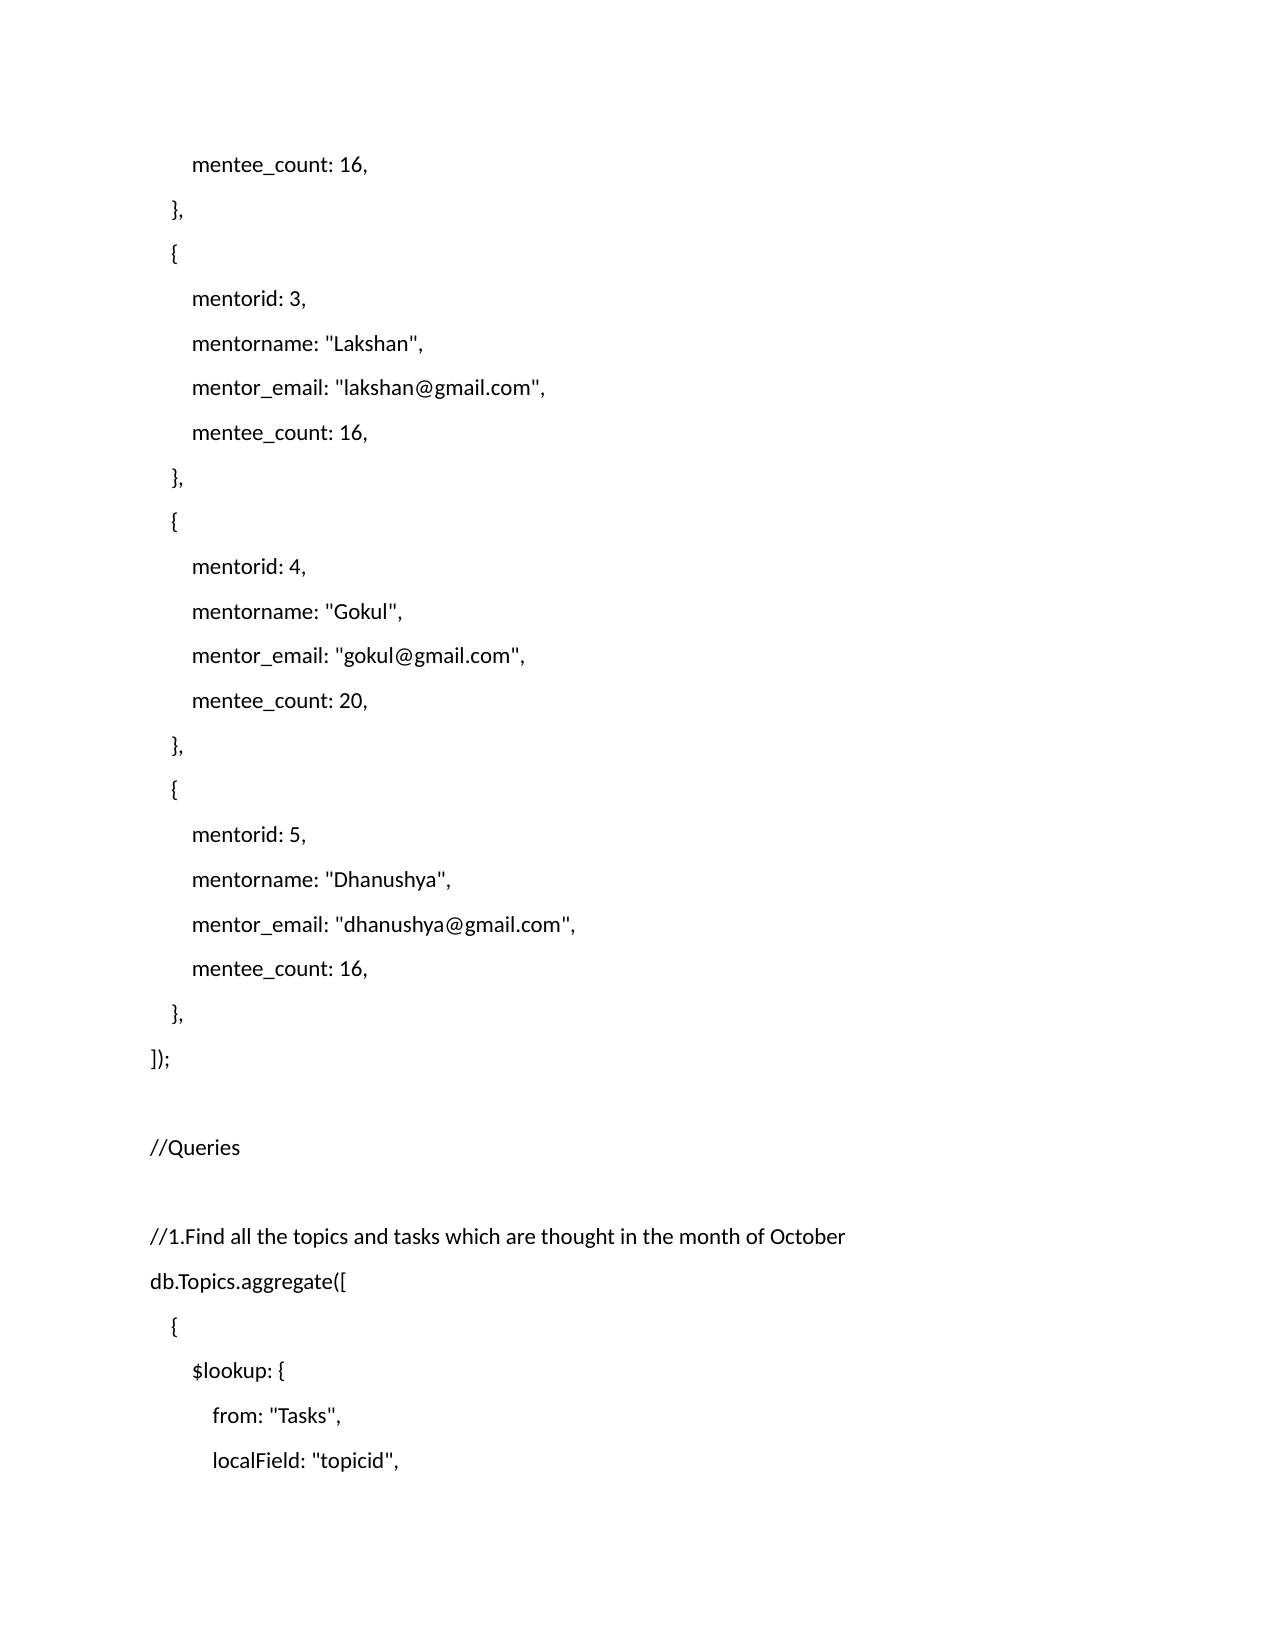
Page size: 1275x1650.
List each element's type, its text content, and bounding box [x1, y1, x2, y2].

text }, [150, 731, 1125, 759]
text mentee_count: 16, [150, 150, 1125, 178]
text from: "Tasks", [150, 1401, 1125, 1429]
text ]); [150, 1044, 1125, 1072]
text mentee_count: 16, [150, 954, 1125, 982]
text mentorname: "Lakshan", [150, 329, 1125, 357]
text mentor_email: "dhanushya@gmail.com", [150, 910, 1125, 938]
text { [150, 507, 1125, 536]
text { [150, 239, 1125, 267]
text mentor_email: "gokul@gmail.com", [150, 642, 1125, 669]
text }, [150, 463, 1125, 491]
text mentorid: 5, [150, 820, 1125, 848]
text db.Topics.aggregate([ [150, 1267, 1125, 1295]
text }, [150, 195, 1125, 223]
text mentee_count: 16, [150, 418, 1125, 446]
text localField: "topicid", [150, 1446, 1125, 1474]
text mentee_count: 20, [150, 686, 1125, 714]
text //1.Find all the topics and tasks which are thought in the month of October [150, 1222, 1125, 1251]
text mentorname: "Dhanushya", [150, 865, 1125, 893]
text mentorid: 3, [150, 284, 1125, 312]
text { [150, 1312, 1125, 1340]
text //Queries [150, 1133, 1125, 1161]
text mentorname: "Gokul", [150, 597, 1125, 625]
text $lookup: { [150, 1357, 1125, 1384]
text }, [150, 999, 1125, 1027]
text mentorid: 4, [150, 552, 1125, 580]
text mentor_email: "lakshan@gmail.com", [150, 373, 1125, 401]
text { [150, 776, 1125, 804]
